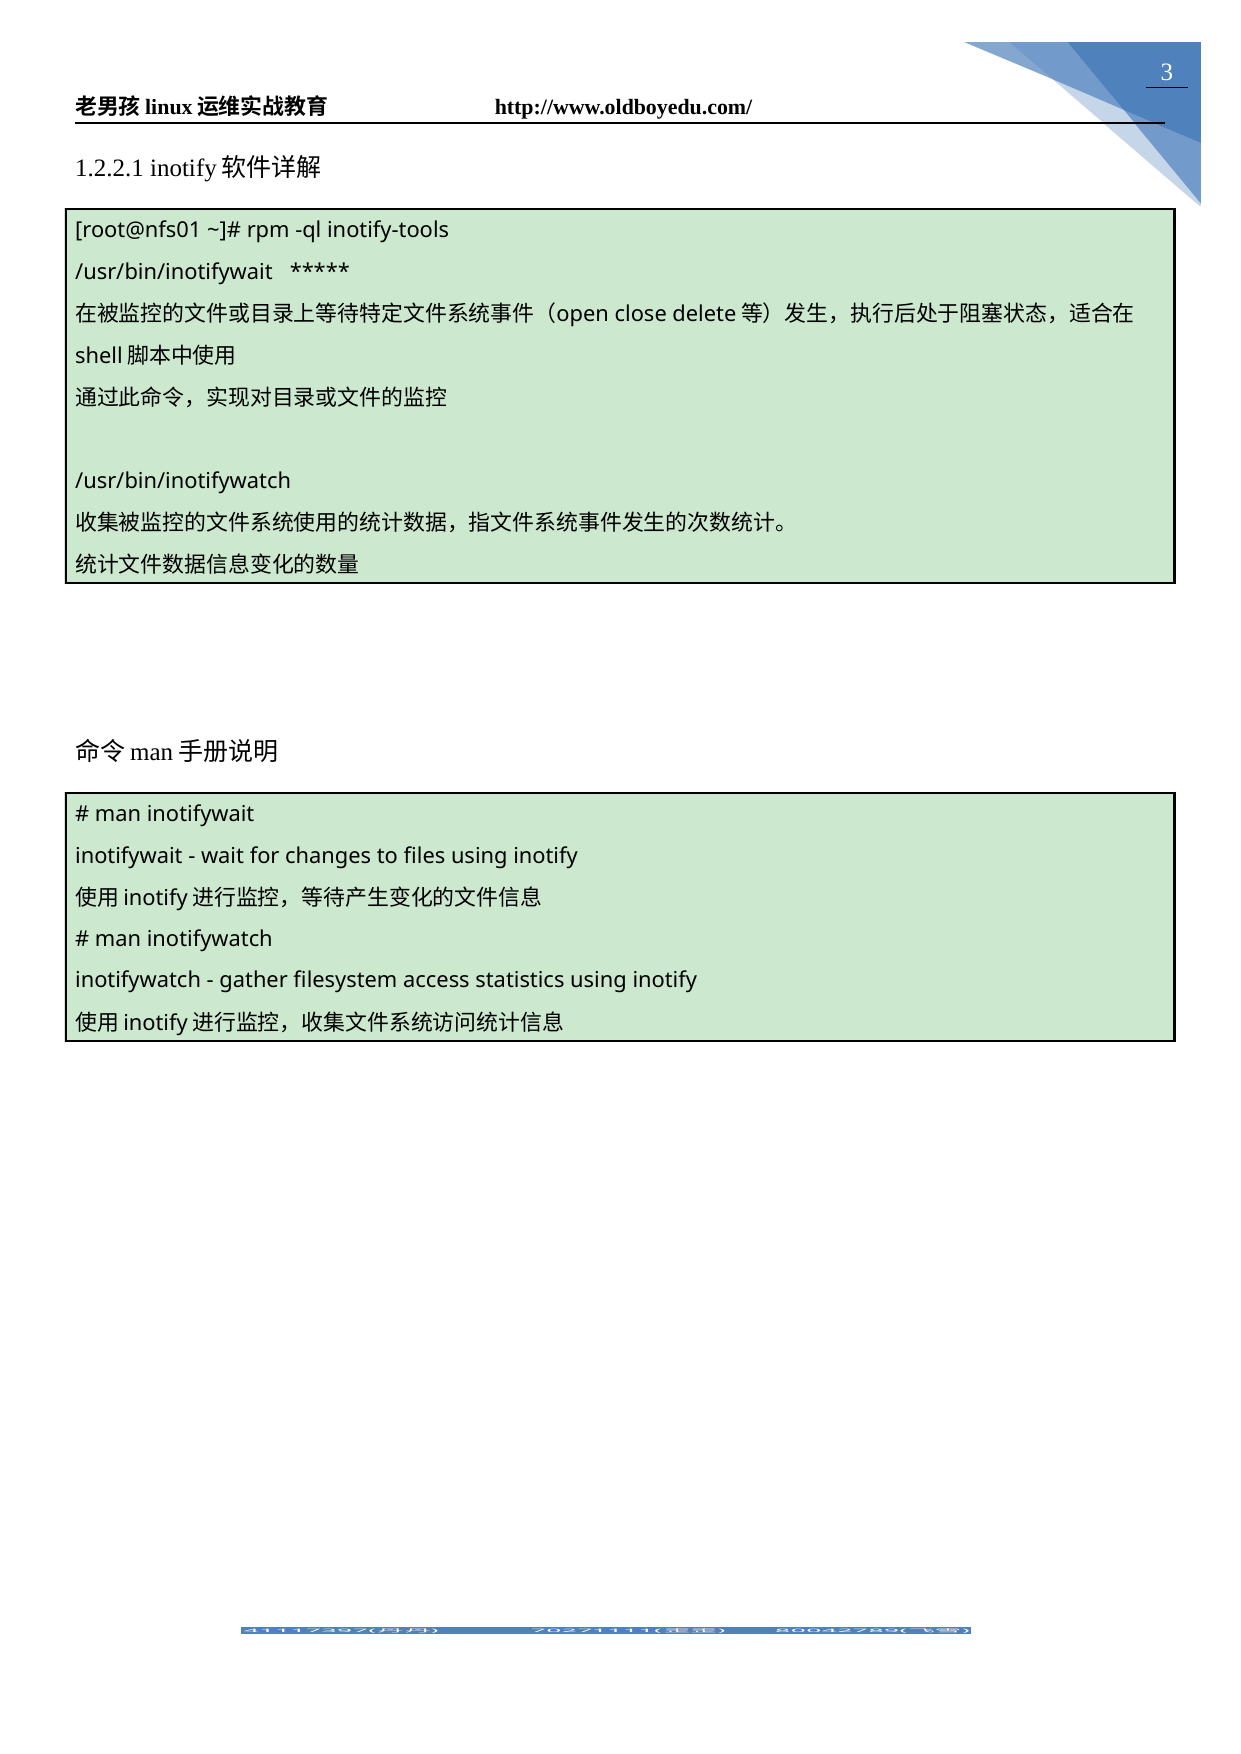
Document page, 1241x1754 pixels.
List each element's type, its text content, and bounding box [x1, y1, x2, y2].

text inotifywatch - gather filesystem access statistics using inotify [67, 958, 1173, 996]
text 使用inotify进行监控，等待产生变化的文件信息 [67, 875, 1173, 913]
text 在被监控的文件或目录上等待特定文件系统事件（open close delete等）发生，执行后处于阻塞状态，适合在shell脚本中使用 [67, 291, 1173, 371]
text 统计文件数据信息变化的数量 [67, 542, 1173, 582]
text 使用inotify进行监控，收集文件系统访问统计信息 [67, 999, 1173, 1040]
subtitle inotify软件详解 [75, 131, 1165, 199]
text # man inotifywait [67, 794, 1173, 830]
picture [963, 42, 1201, 206]
text 通过此命令，实现对目录或文件的监控 [67, 375, 1173, 413]
text 收集被监控的文件系统使用的统计数据，指文件系统事件发生的次数统计。 [67, 500, 1173, 538]
text 命令man手册说明 [75, 715, 1165, 783]
text # man inotifywatch [67, 917, 1173, 955]
text inotifywait - wait for changes to files using inotify [67, 833, 1173, 872]
text [root@nfs01 ~]# rpm -ql inotify-tools [67, 210, 1173, 246]
text /usr/bin/inotifywait ***** [67, 249, 1173, 288]
text /usr/bin/inotifywatch [67, 458, 1173, 496]
